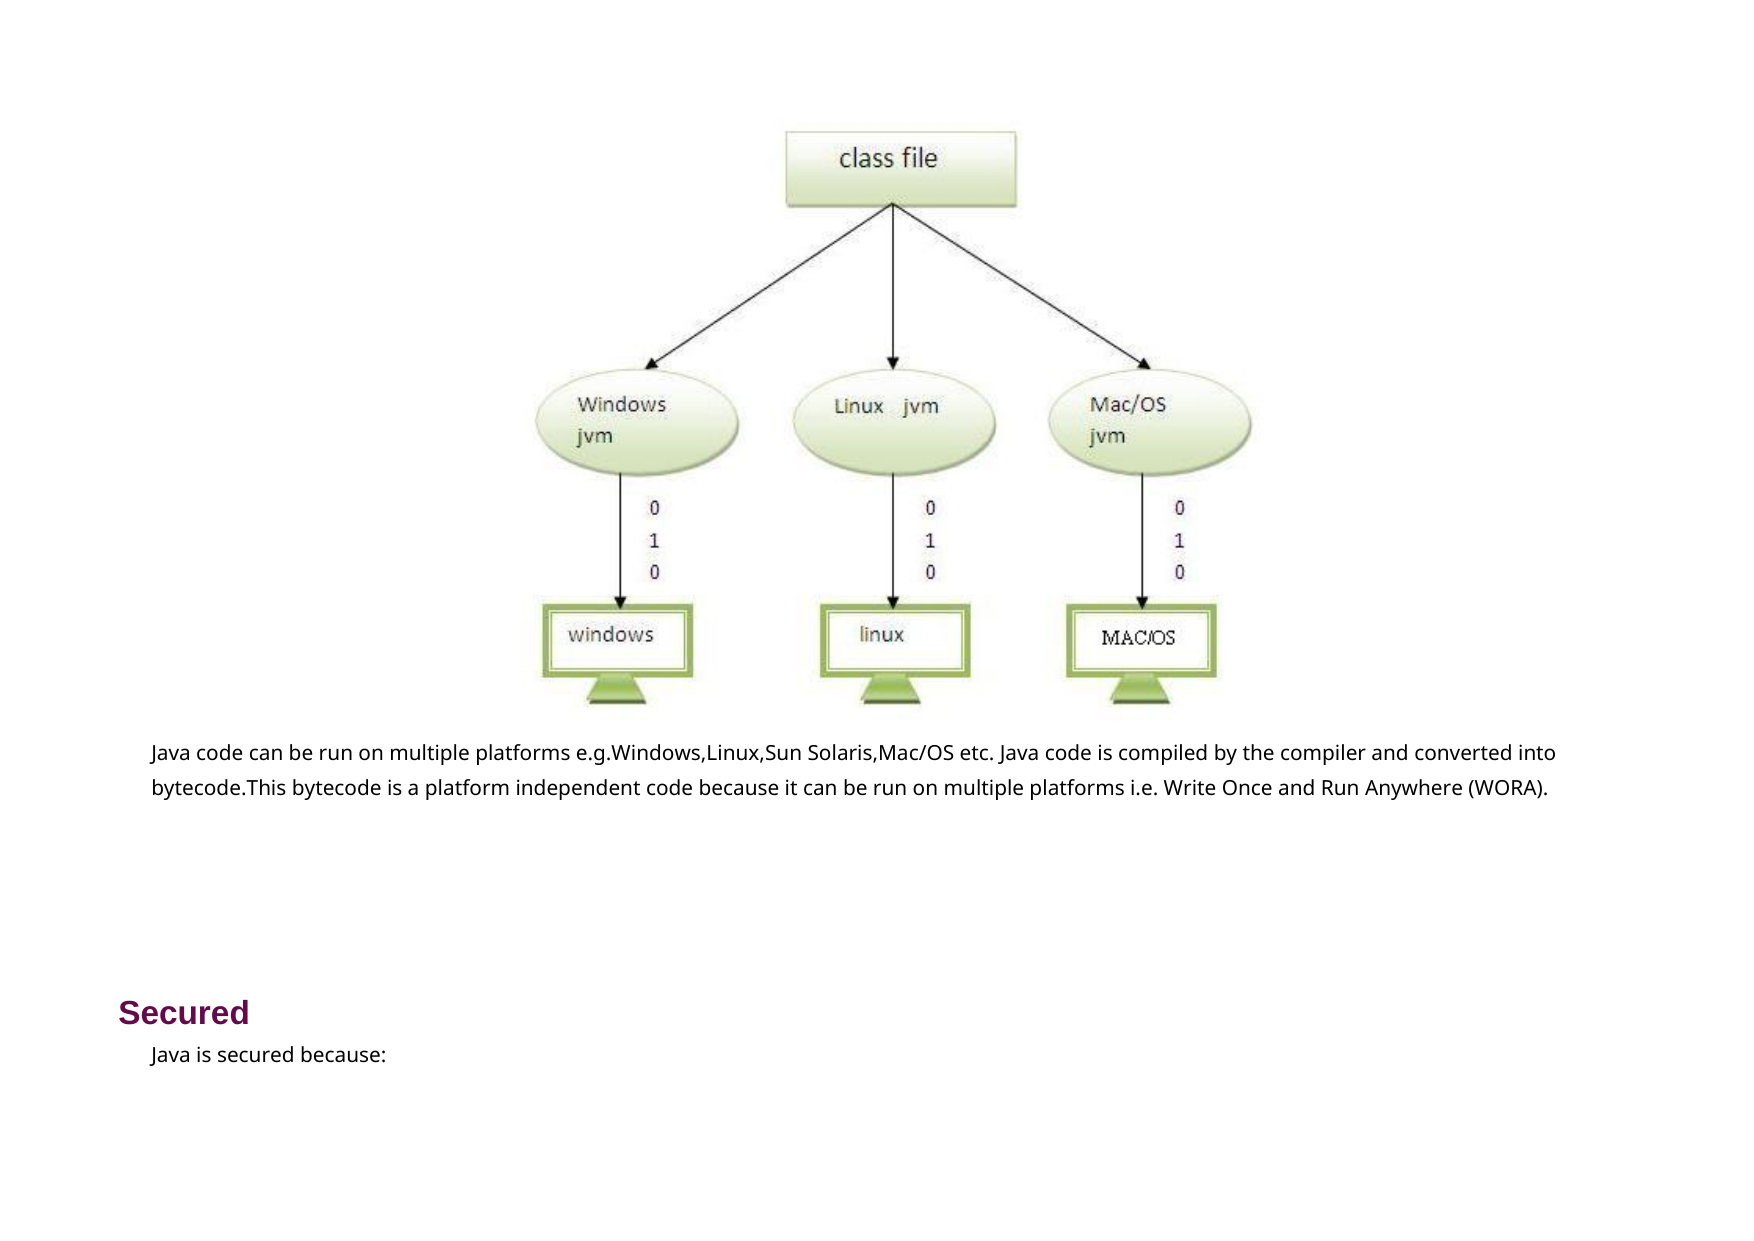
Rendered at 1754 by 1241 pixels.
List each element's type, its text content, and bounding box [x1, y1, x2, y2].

picture [522, 119, 1264, 731]
subtitle Secured [118, 993, 1636, 1031]
table_header Java is secured because: [118, 1031, 716, 1087]
table_header Java code can be run on multiple platforms e.g.Windows,Linux,Sun Solaris,Mac/OS etc. Java code is compiled by the compiler and converted into bytecode.This bytecode is a platform independent code because it can be run on multiple platforms i.e. Write Once and Run Anywhere (WORA). [118, 118, 1636, 947]
